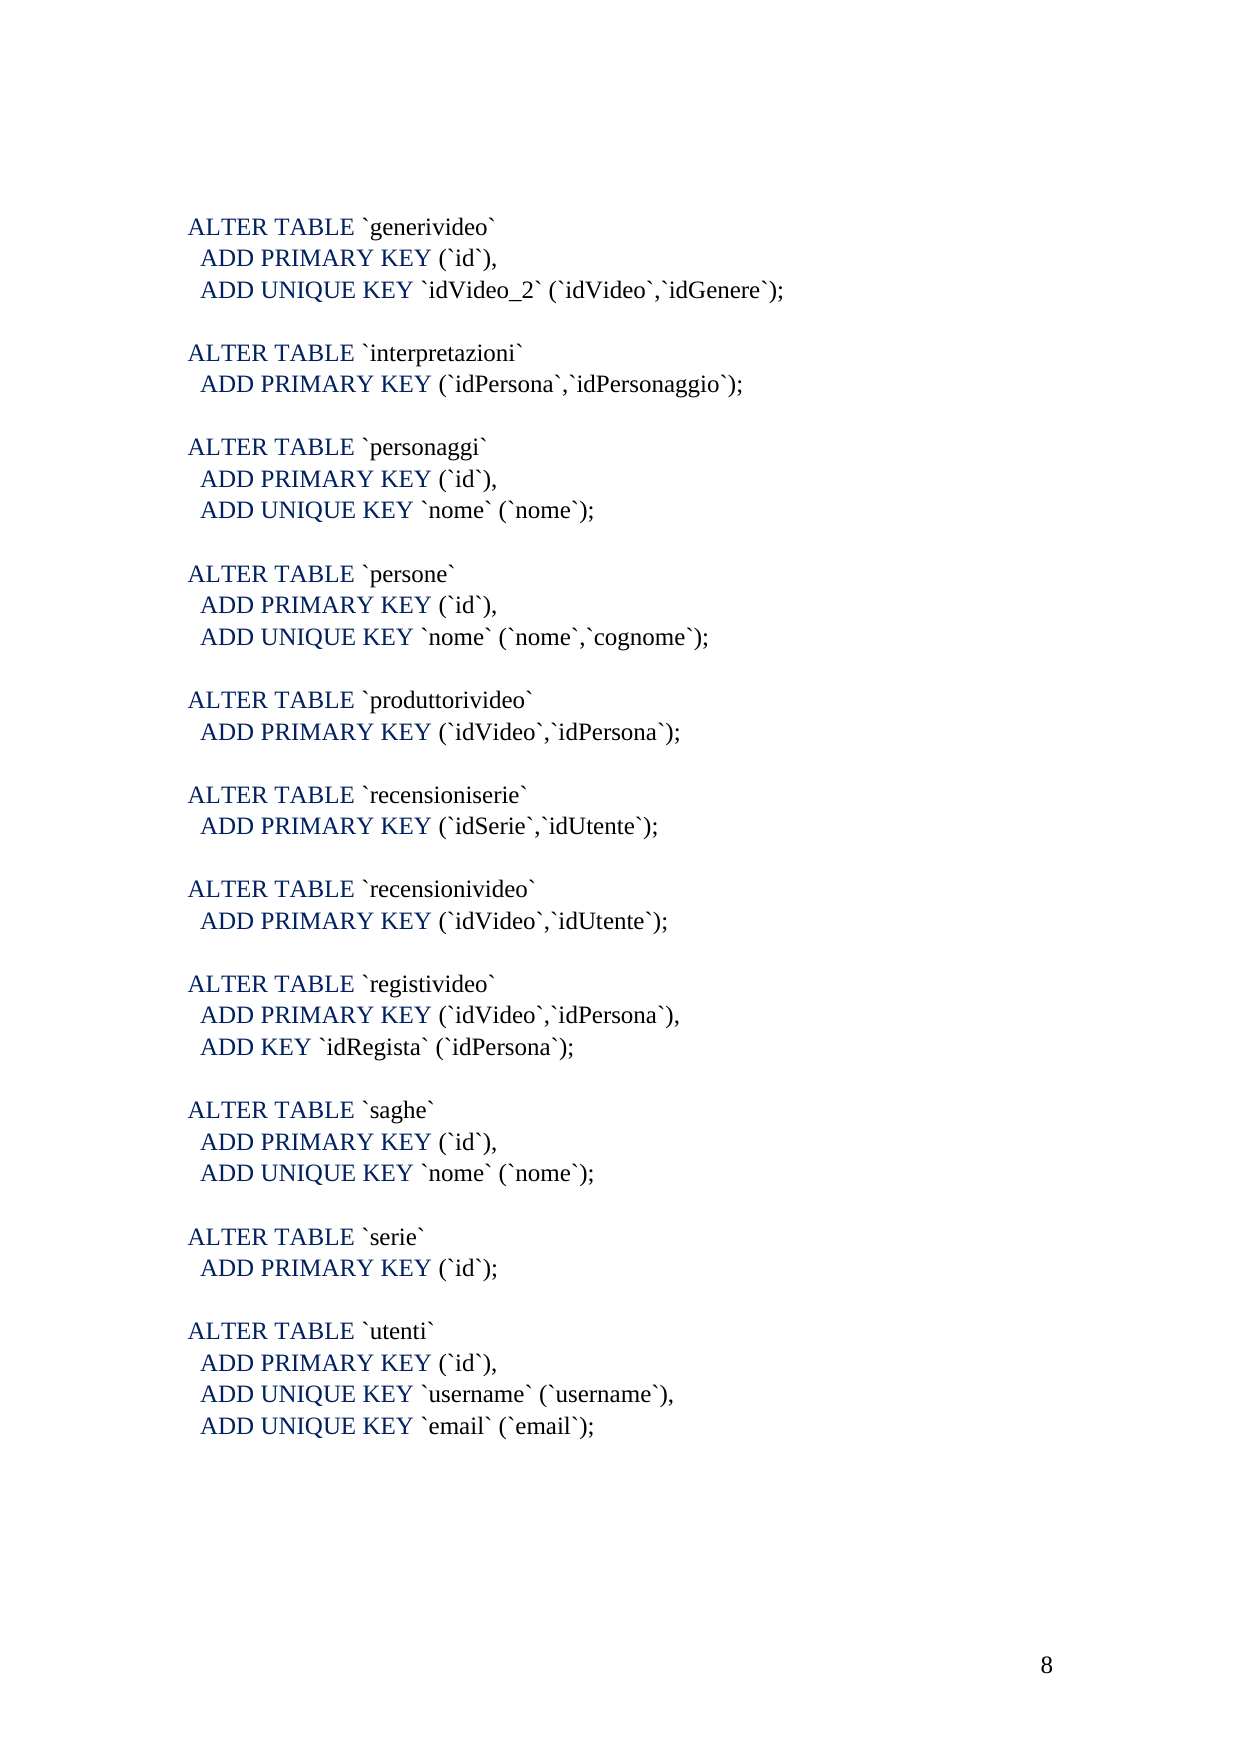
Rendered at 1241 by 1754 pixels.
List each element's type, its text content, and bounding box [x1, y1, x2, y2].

text ADD PRIMARY KEY (`id`), [187, 1127, 1053, 1156]
text ALTER TABLE `utenti` [187, 1316, 1053, 1345]
text ALTER TABLE `persone` [187, 559, 1053, 587]
text ALTER TABLE `generivideo` [187, 212, 1053, 240]
text ADD PRIMARY KEY (`id`); [187, 1253, 1053, 1282]
text ADD PRIMARY KEY (`id`), [187, 243, 1053, 272]
text ADD UNIQUE KEY `nome` (`nome`); [187, 496, 1053, 524]
text ALTER TABLE `saghe` [187, 1095, 1053, 1124]
text ADD UNIQUE KEY `email` (`email`); [187, 1411, 1053, 1440]
text ALTER TABLE `registivideo` [187, 969, 1053, 998]
text ADD UNIQUE KEY `idVideo_2` (`idVideo`,`idGenere`); [187, 275, 1053, 303]
text ALTER TABLE `recensionivideo` [187, 874, 1053, 903]
text ALTER TABLE `recensioniserie` [187, 780, 1053, 808]
text ADD UNIQUE KEY `username` (`username`), [187, 1379, 1053, 1408]
text ALTER TABLE `personaggi` [187, 432, 1053, 461]
text ADD PRIMARY KEY (`id`), [187, 590, 1053, 619]
text ADD PRIMARY KEY (`idPersona`,`idPersonaggio`); [187, 369, 1053, 398]
text ADD PRIMARY KEY (`idVideo`,`idPersona`), [187, 1001, 1053, 1029]
text ALTER TABLE `produttorivideo` [187, 685, 1053, 714]
text ADD UNIQUE KEY `nome` (`nome`,`cognome`); [187, 622, 1053, 651]
text ALTER TABLE `interpretazioni` [187, 338, 1053, 367]
text ADD PRIMARY KEY (`idSerie`,`idUtente`); [187, 811, 1053, 840]
text ADD KEY `idRegista` (`idPersona`); [187, 1032, 1053, 1061]
text ADD PRIMARY KEY (`idVideo`,`idUtente`); [187, 906, 1053, 935]
text ADD PRIMARY KEY (`idVideo`,`idPersona`); [187, 717, 1053, 745]
text ADD PRIMARY KEY (`id`), [187, 464, 1053, 493]
text ALTER TABLE `serie` [187, 1222, 1053, 1250]
text ADD PRIMARY KEY (`id`), [187, 1348, 1053, 1377]
text ADD UNIQUE KEY `nome` (`nome`); [187, 1158, 1053, 1187]
